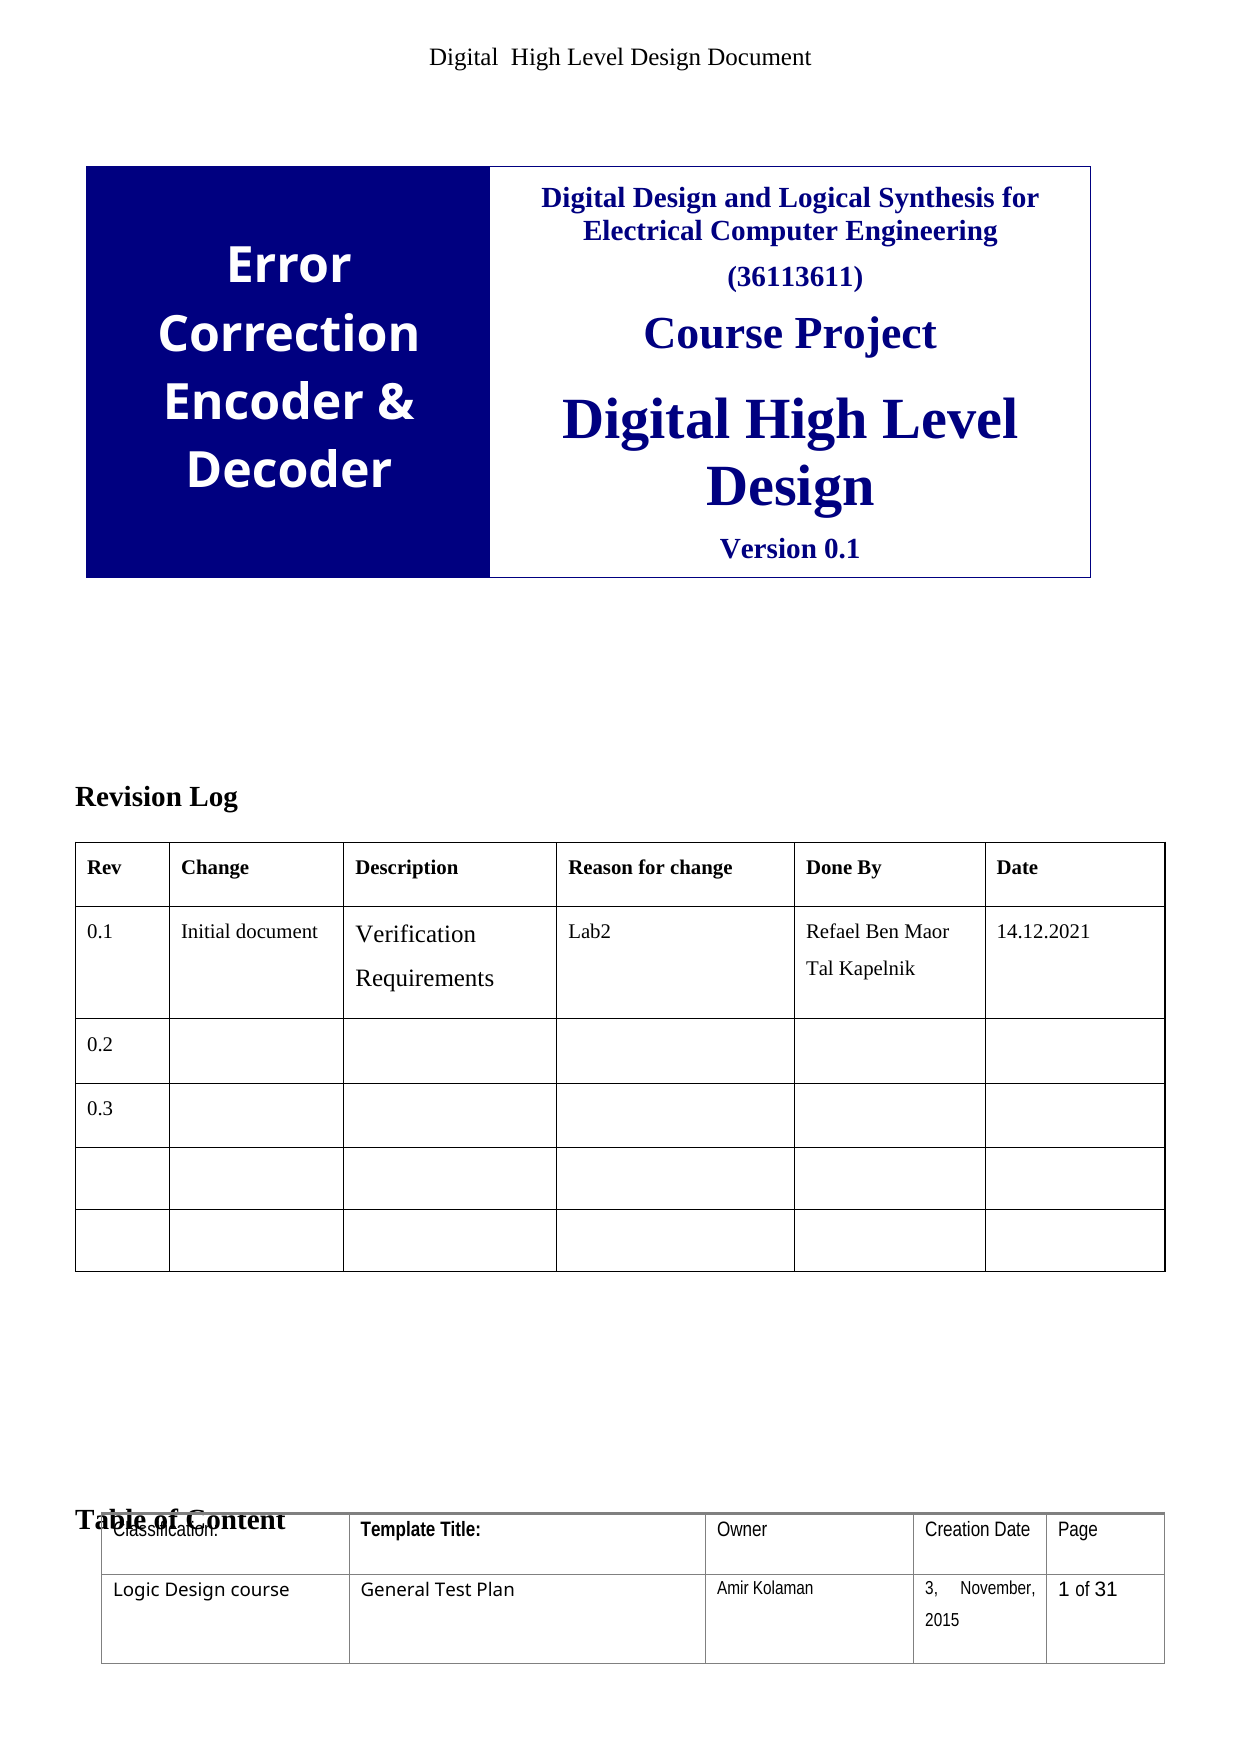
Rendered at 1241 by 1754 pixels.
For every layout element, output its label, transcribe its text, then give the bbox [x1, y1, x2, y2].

table_cell [170, 1019, 343, 1082]
table_cell 0.2 [76, 1019, 169, 1082]
table_cell [986, 1019, 1164, 1082]
table_cell [557, 1148, 794, 1209]
table_cell Digital High Level Design Version 0.1 [490, 371, 1090, 577]
table_cell Refael Ben Maor Tal Kapelnik [795, 907, 985, 1018]
table_cell [557, 1084, 794, 1147]
table_cell [795, 1019, 985, 1082]
table_cell Verification Requirements [344, 907, 556, 1018]
table_header Rev [76, 843, 169, 906]
table_cell [795, 1084, 985, 1147]
table_cell [557, 1019, 794, 1082]
table_cell [986, 1210, 1164, 1271]
table_header Description [344, 843, 556, 906]
table_cell [795, 1148, 985, 1209]
table_cell 14.12.2021 [986, 907, 1164, 1018]
table_cell [557, 1210, 794, 1271]
table_cell [344, 1210, 556, 1271]
table_header Reason for change [557, 843, 794, 906]
table_cell [344, 1148, 556, 1209]
table_header Change [170, 843, 343, 906]
table_cell [76, 1148, 169, 1209]
table_cell [344, 1019, 556, 1082]
table_header Digital Design and Logical Synthesis for Electrical Computer Engineering (36113611) Course Project [490, 167, 1090, 371]
table_cell Initial document [170, 907, 343, 1018]
table_cell [76, 1210, 169, 1271]
table_cell [344, 1084, 556, 1147]
table_cell [170, 1210, 343, 1271]
table_cell 0.1 [76, 907, 169, 1018]
table_cell [170, 1148, 343, 1209]
table_cell [170, 1084, 343, 1147]
table_header Date [986, 843, 1164, 906]
table_cell [986, 1148, 1164, 1209]
table_cell 0.3 [76, 1084, 169, 1147]
text Revision Log [75, 779, 1165, 812]
table_cell [986, 1084, 1164, 1147]
table_cell Lab2 [557, 907, 794, 1018]
table_header Error Correction Encoder & Decoder [87, 167, 490, 577]
table_cell [795, 1210, 985, 1271]
table_header Done By [795, 843, 985, 906]
